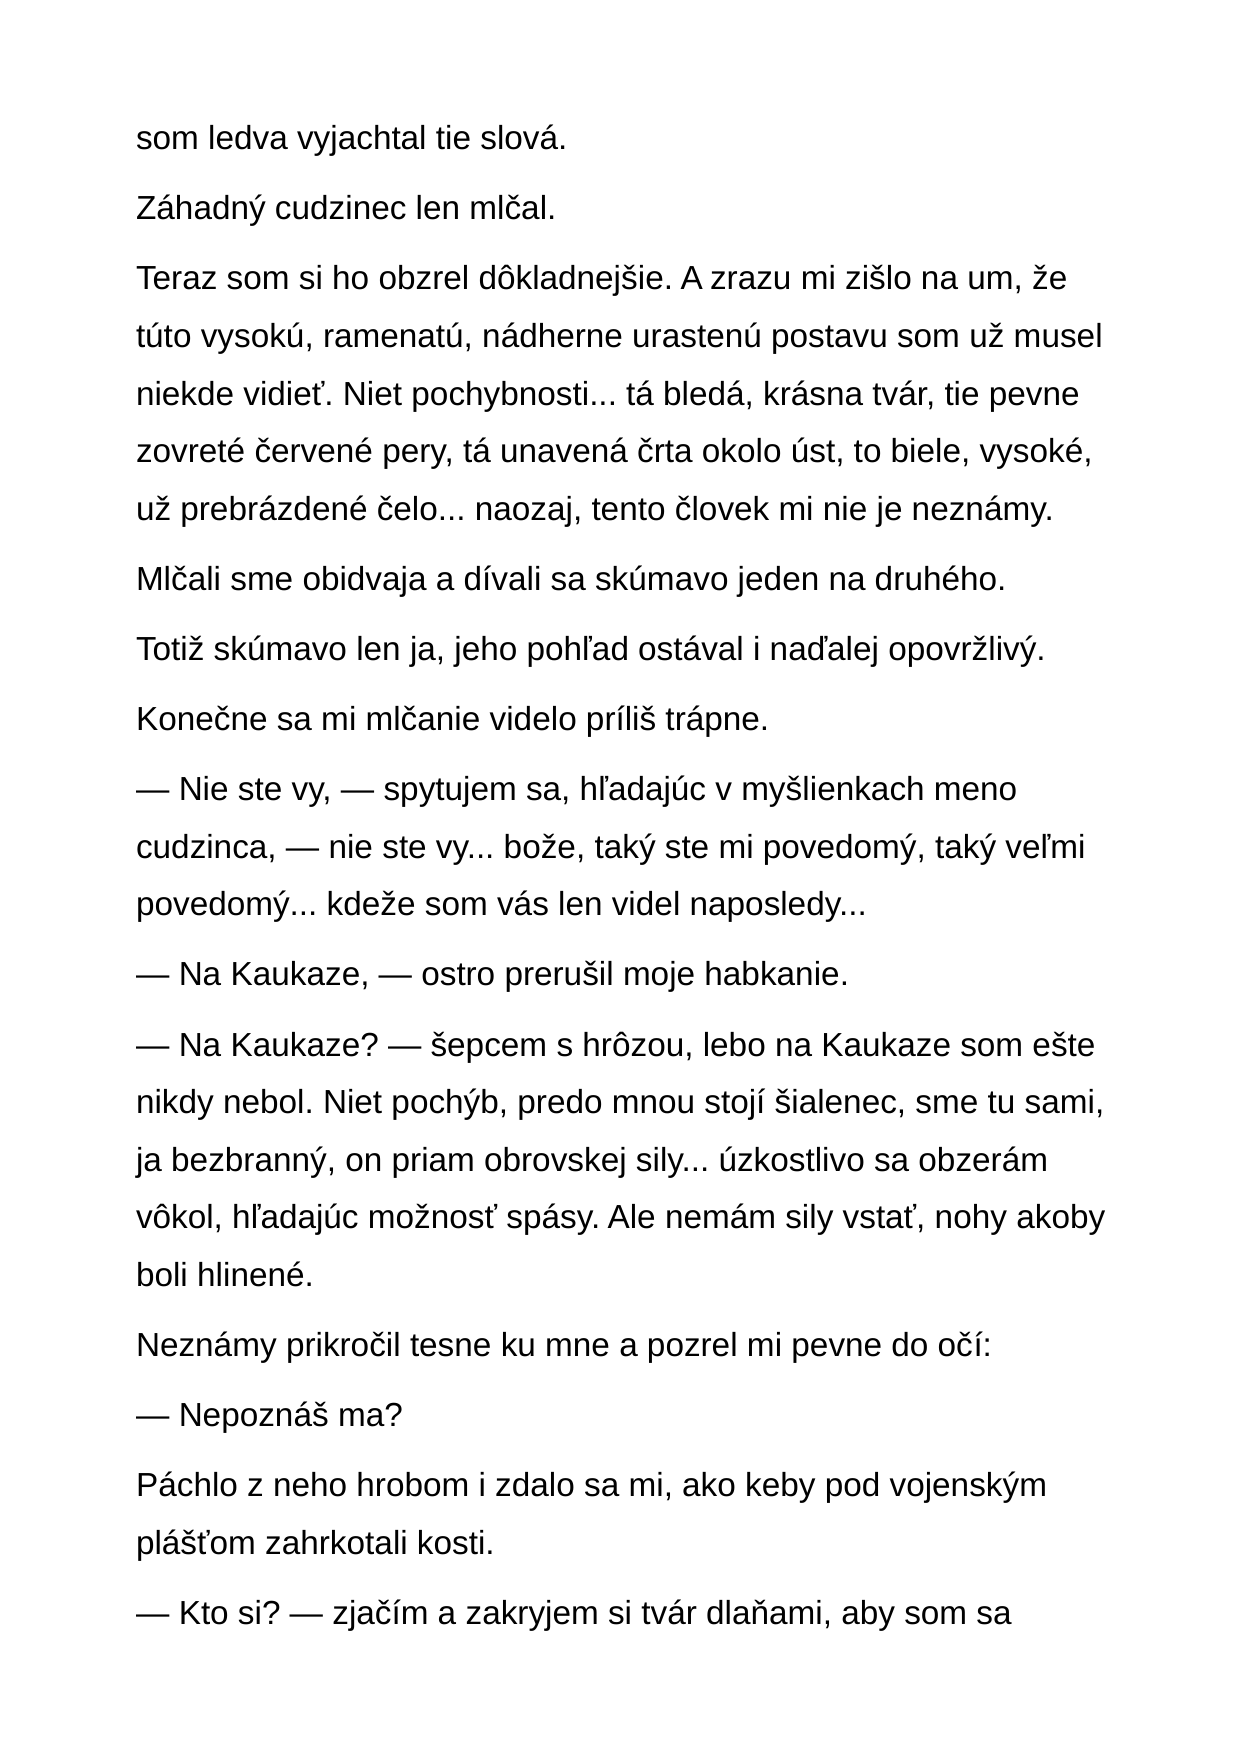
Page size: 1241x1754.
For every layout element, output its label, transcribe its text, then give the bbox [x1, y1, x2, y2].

text Konečne sa mi mlčanie videlo príliš trápne. [136, 699, 1122, 737]
text Mlčali sme obidvaja a dívali sa skúmavo jeden na druhého. [136, 559, 1122, 597]
text — Na Kaukaze, — ostro prerušil moje habkanie. [136, 954, 1122, 993]
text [136, 1593, 1122, 1631]
text Páchlo z neho hrobom i zdalo sa mi, ako keby pod vojenským plášťom zahrkotali kosti. [136, 1465, 1122, 1561]
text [136, 118, 1122, 157]
text — Nie ste vy, — spytujem sa, hľadajúc v myšlienkach meno cudzinca, — nie ste vy... bože, taký ste mi povedomý, taký veľmi povedomý... kdeže som vás len videl naposledy... [136, 769, 1122, 923]
text Teraz som si ho obzrel dôkladnejšie. A zrazu mi zišlo na um, že túto vysokú, ramenatú, nádherne urastenú postavu som už musel niekde vidieť. Niet pochybnosti... tá bledá, krásna tvár, tie pevne zovreté červené pery, tá unavená črta okolo úst, to biele, vysoké, už prebrázdené čelo... naozaj, tento človek mi nie je neznámy. [136, 258, 1122, 527]
text Záhadný cudzinec len mlčal. [136, 188, 1122, 227]
text — Nepoznáš ma? [136, 1395, 1122, 1434]
text — Na Kaukaze? — šepcem s hrôzou, lebo na Kaukaze som ešte nikdy nebol. Niet pochýb, predo mnou stojí šialenec, sme tu sami, ja bezbranný, on priam obrovskej sily... úzkostlivo sa obzerám vôkol, hľadajúc možnosť spásy. Ale nemám sily vstať, nohy akoby boli hlinené. [136, 1024, 1122, 1293]
text Neznámy prikročil tesne ku mne a pozrel mi pevne do očí: [136, 1325, 1122, 1363]
text Totiž skúmavo len ja, jeho pohľad ostával i naďalej opovržlivý. [136, 629, 1122, 667]
